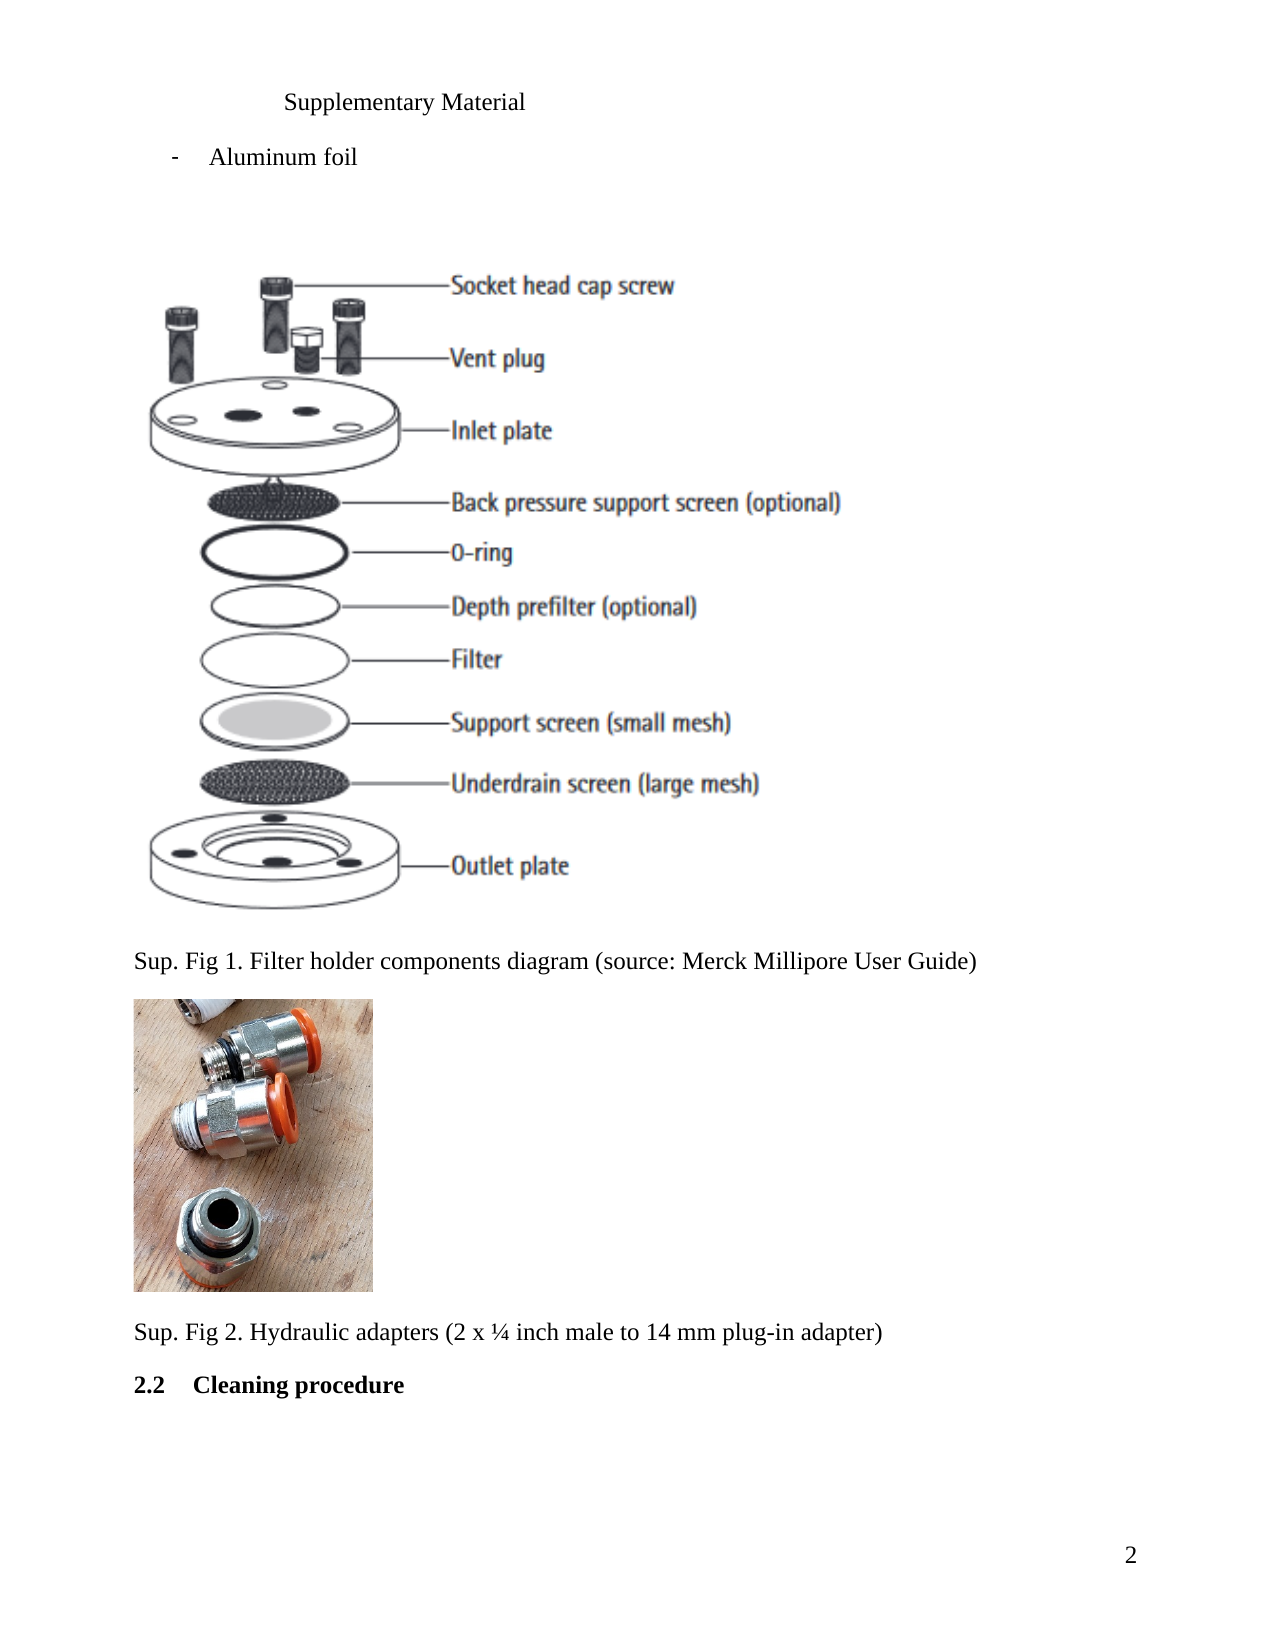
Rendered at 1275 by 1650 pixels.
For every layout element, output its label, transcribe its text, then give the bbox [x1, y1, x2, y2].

subtitle Cleaning procedure [133, 1371, 1152, 1399]
text Sup. Fig 2. Hydraulic adapters (2 x ¼ inch male to 14 mm plug-in adapter) [133, 999, 1152, 1346]
picture [133, 999, 373, 1292]
list Aluminum foil [171, 141, 1152, 172]
picture [84, 256, 862, 921]
